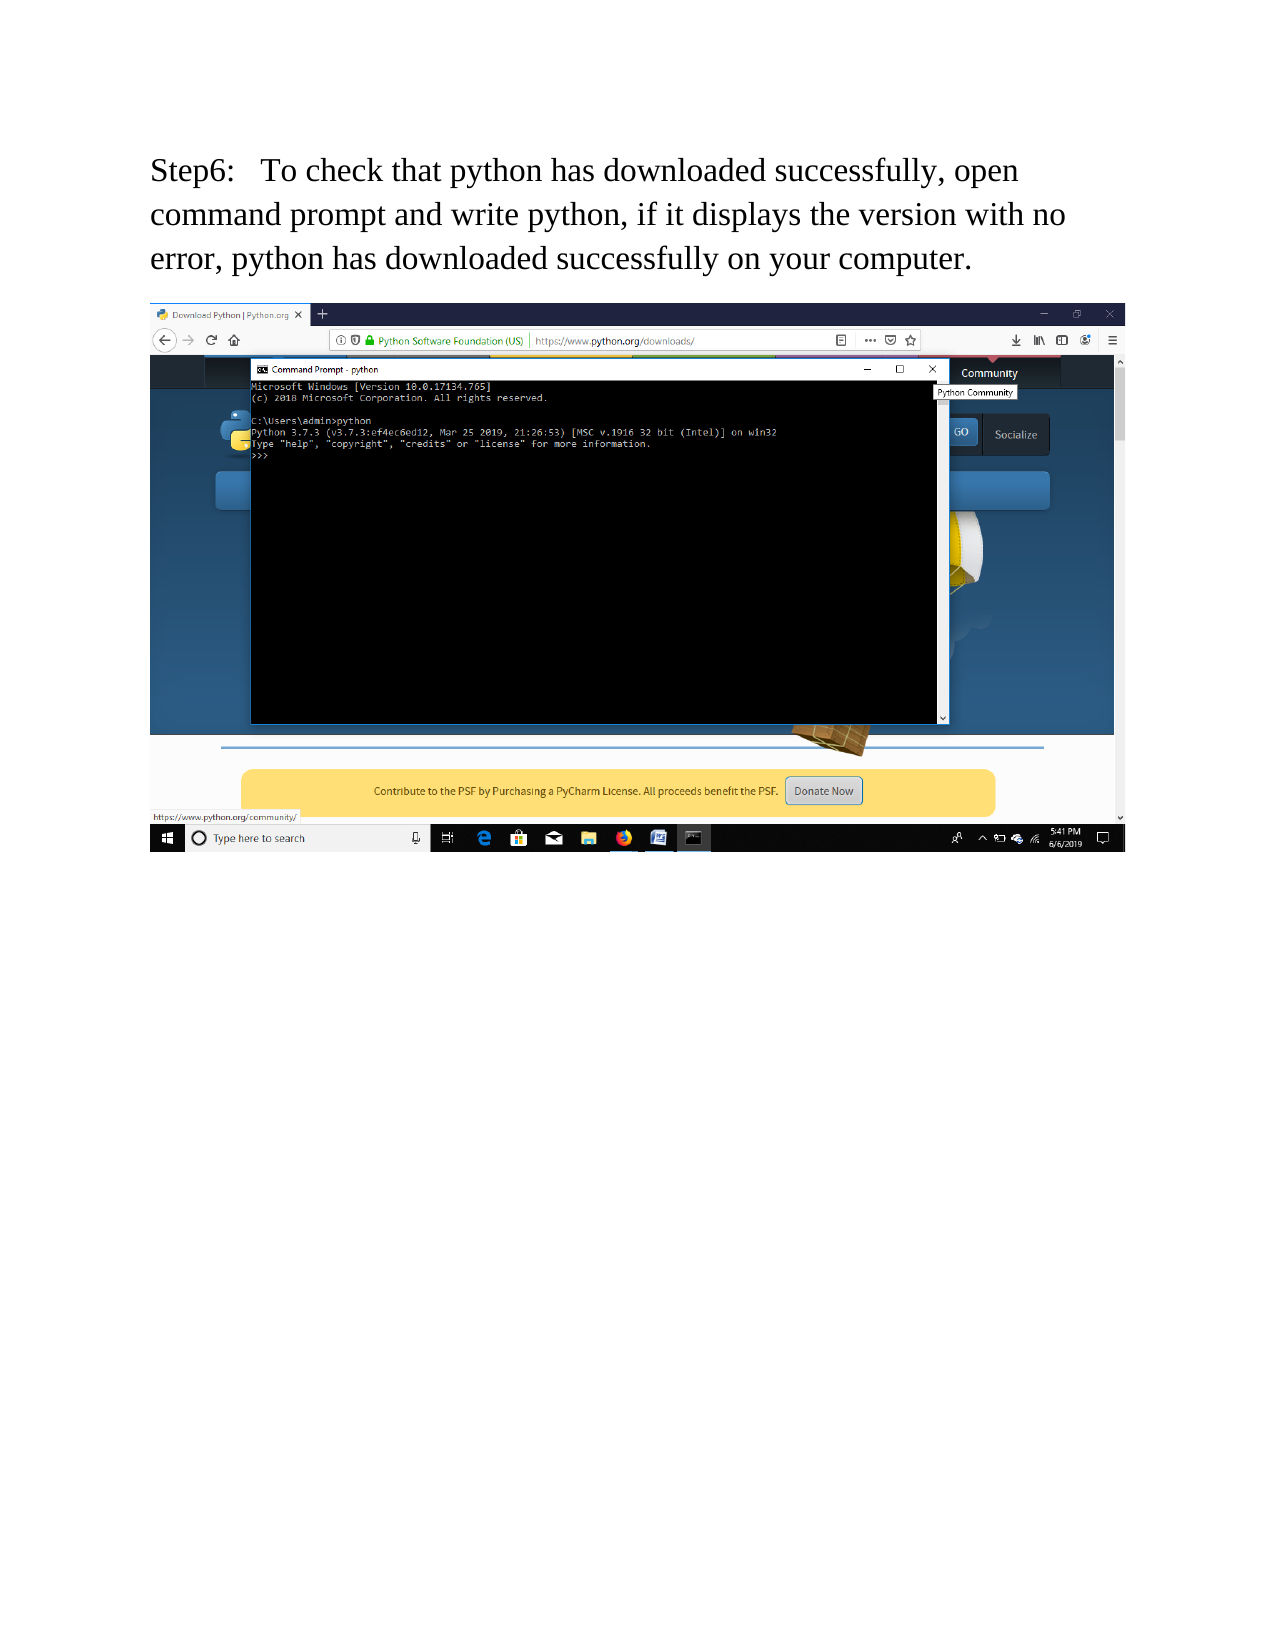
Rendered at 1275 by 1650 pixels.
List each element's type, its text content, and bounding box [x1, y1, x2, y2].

picture [150, 303, 1125, 852]
text Step6: To check that python has downloaded successfully, open command prompt and write python, if it displays the version with no error, python has downloaded successfully on your computer. [150, 150, 1125, 276]
